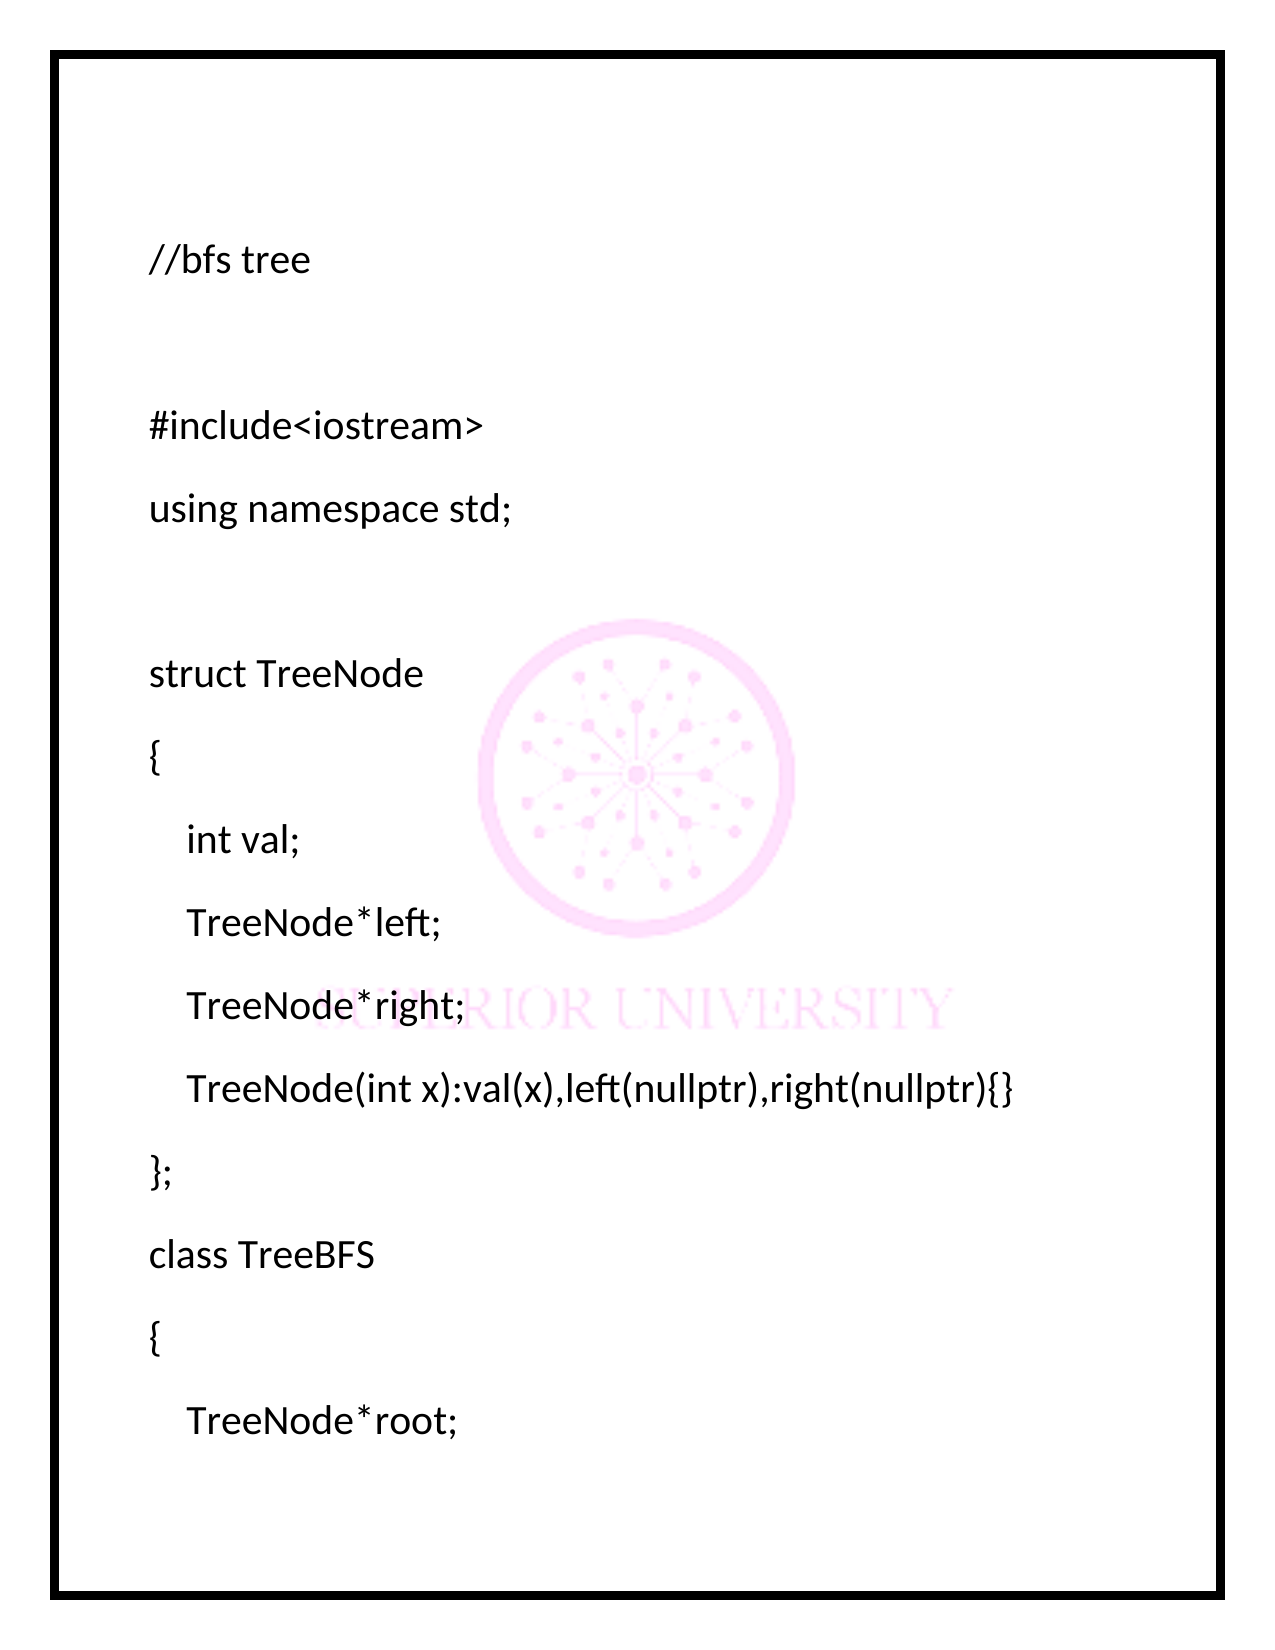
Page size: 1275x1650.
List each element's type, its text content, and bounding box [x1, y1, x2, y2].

text TreeNode(int x):val(x),left(nullptr),right(nullptr){} [148, 1062, 1125, 1113]
text using namespace std; [148, 482, 1125, 532]
text { [148, 730, 1125, 781]
text struct TreeNode [148, 647, 1125, 698]
text int val; [148, 813, 1125, 864]
text { [148, 1311, 1125, 1362]
text TreeNode*root; [148, 1394, 1125, 1444]
text TreeNode*left; [148, 896, 1125, 947]
text class TreeBFS [148, 1228, 1125, 1279]
text TreeNode*right; [148, 979, 1125, 1030]
text }; [148, 1145, 1125, 1196]
text #include<iostream> [148, 399, 1125, 449]
text //bfs tree [148, 233, 1125, 284]
